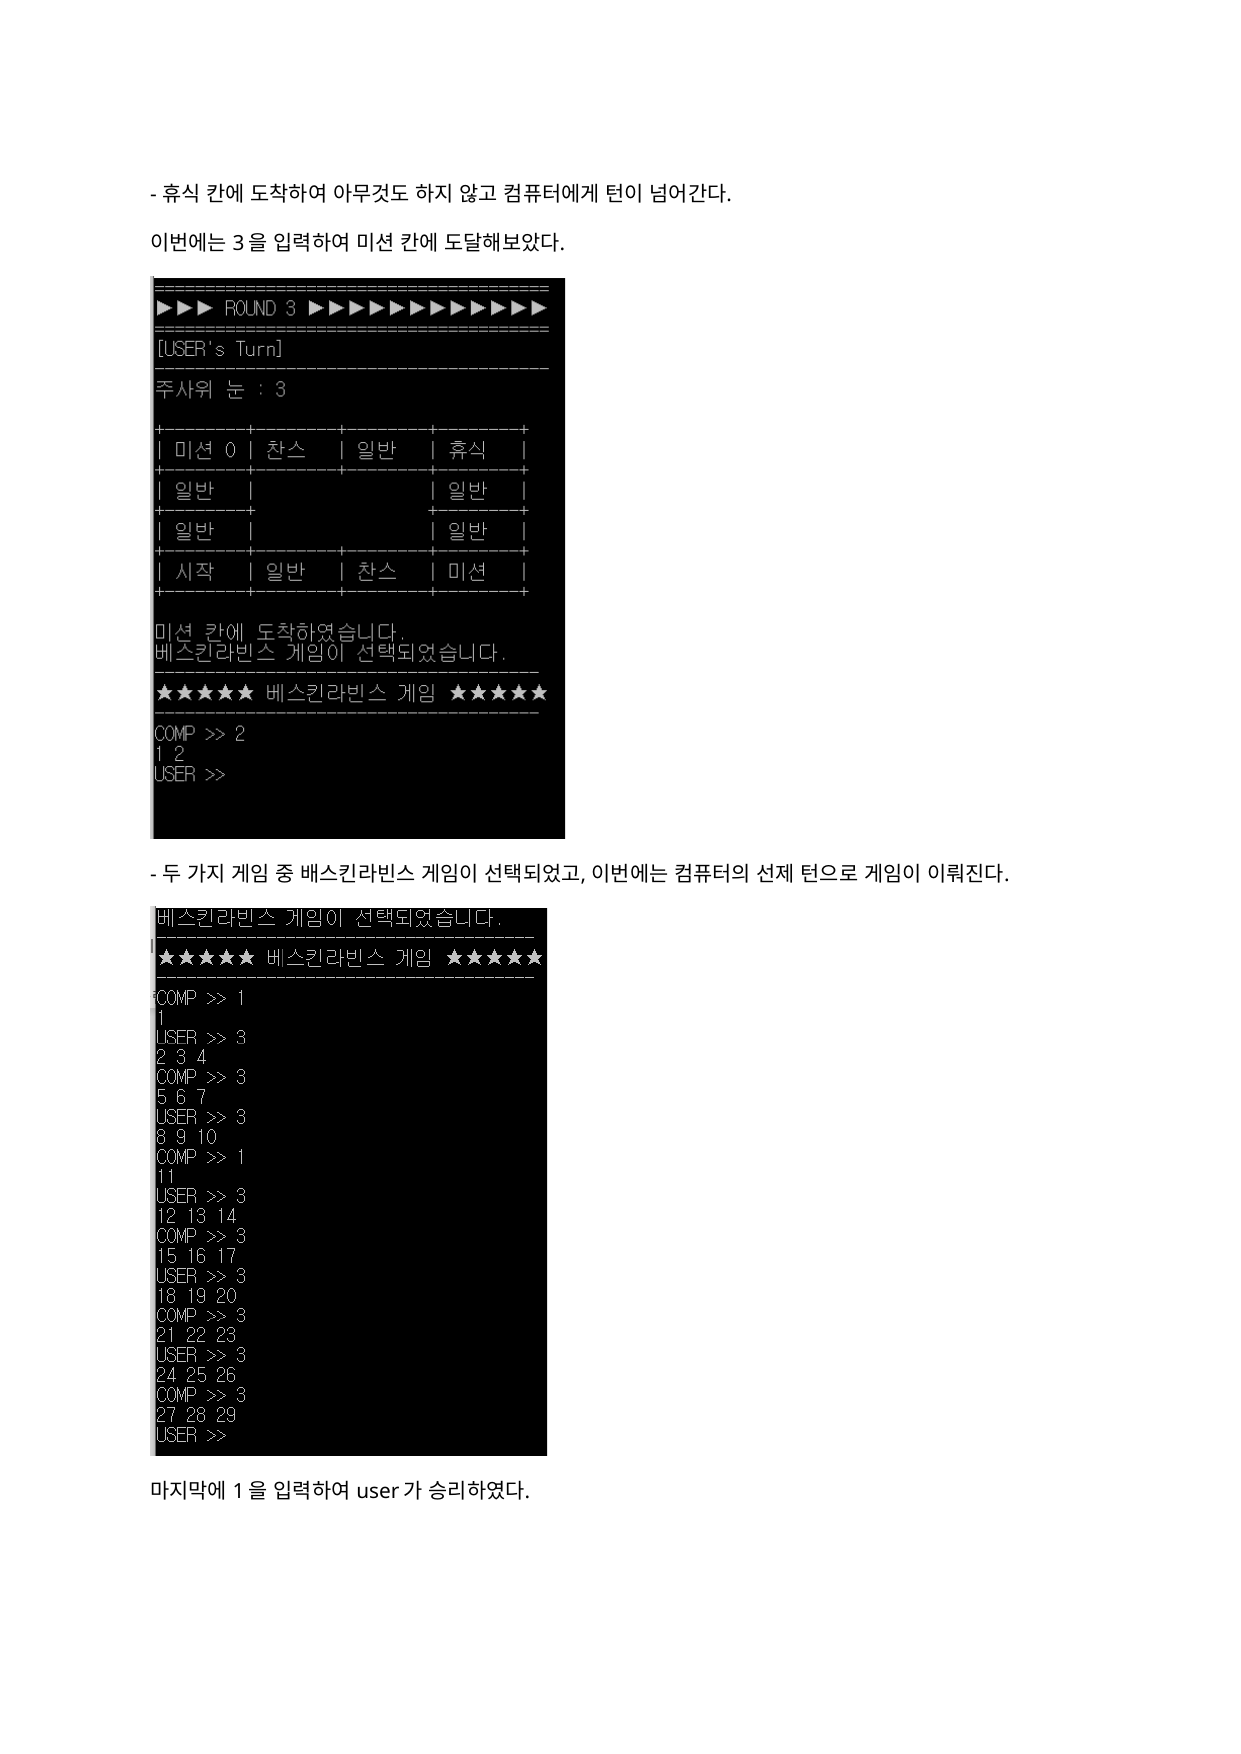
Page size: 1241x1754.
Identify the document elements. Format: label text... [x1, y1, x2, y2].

picture [150, 276, 565, 839]
text 마지막에 1을 입력하여 user가 승리하였다. [150, 1474, 1090, 1504]
text - 두 가지 게임 중 배스킨라빈스 게임이 선택되었고, 이번에는 컴퓨터의 선제 턴으로 게임이 이뤄진다. [150, 857, 1090, 888]
text 이번에는 3을 입력하여 미션 칸에 도달해보았다. [150, 227, 1090, 257]
text - 휴식 칸에 도착하여 아무것도 하지 않고 컴퓨터에게 턴이 넘어간다. [150, 177, 1090, 207]
picture [150, 906, 548, 1456]
